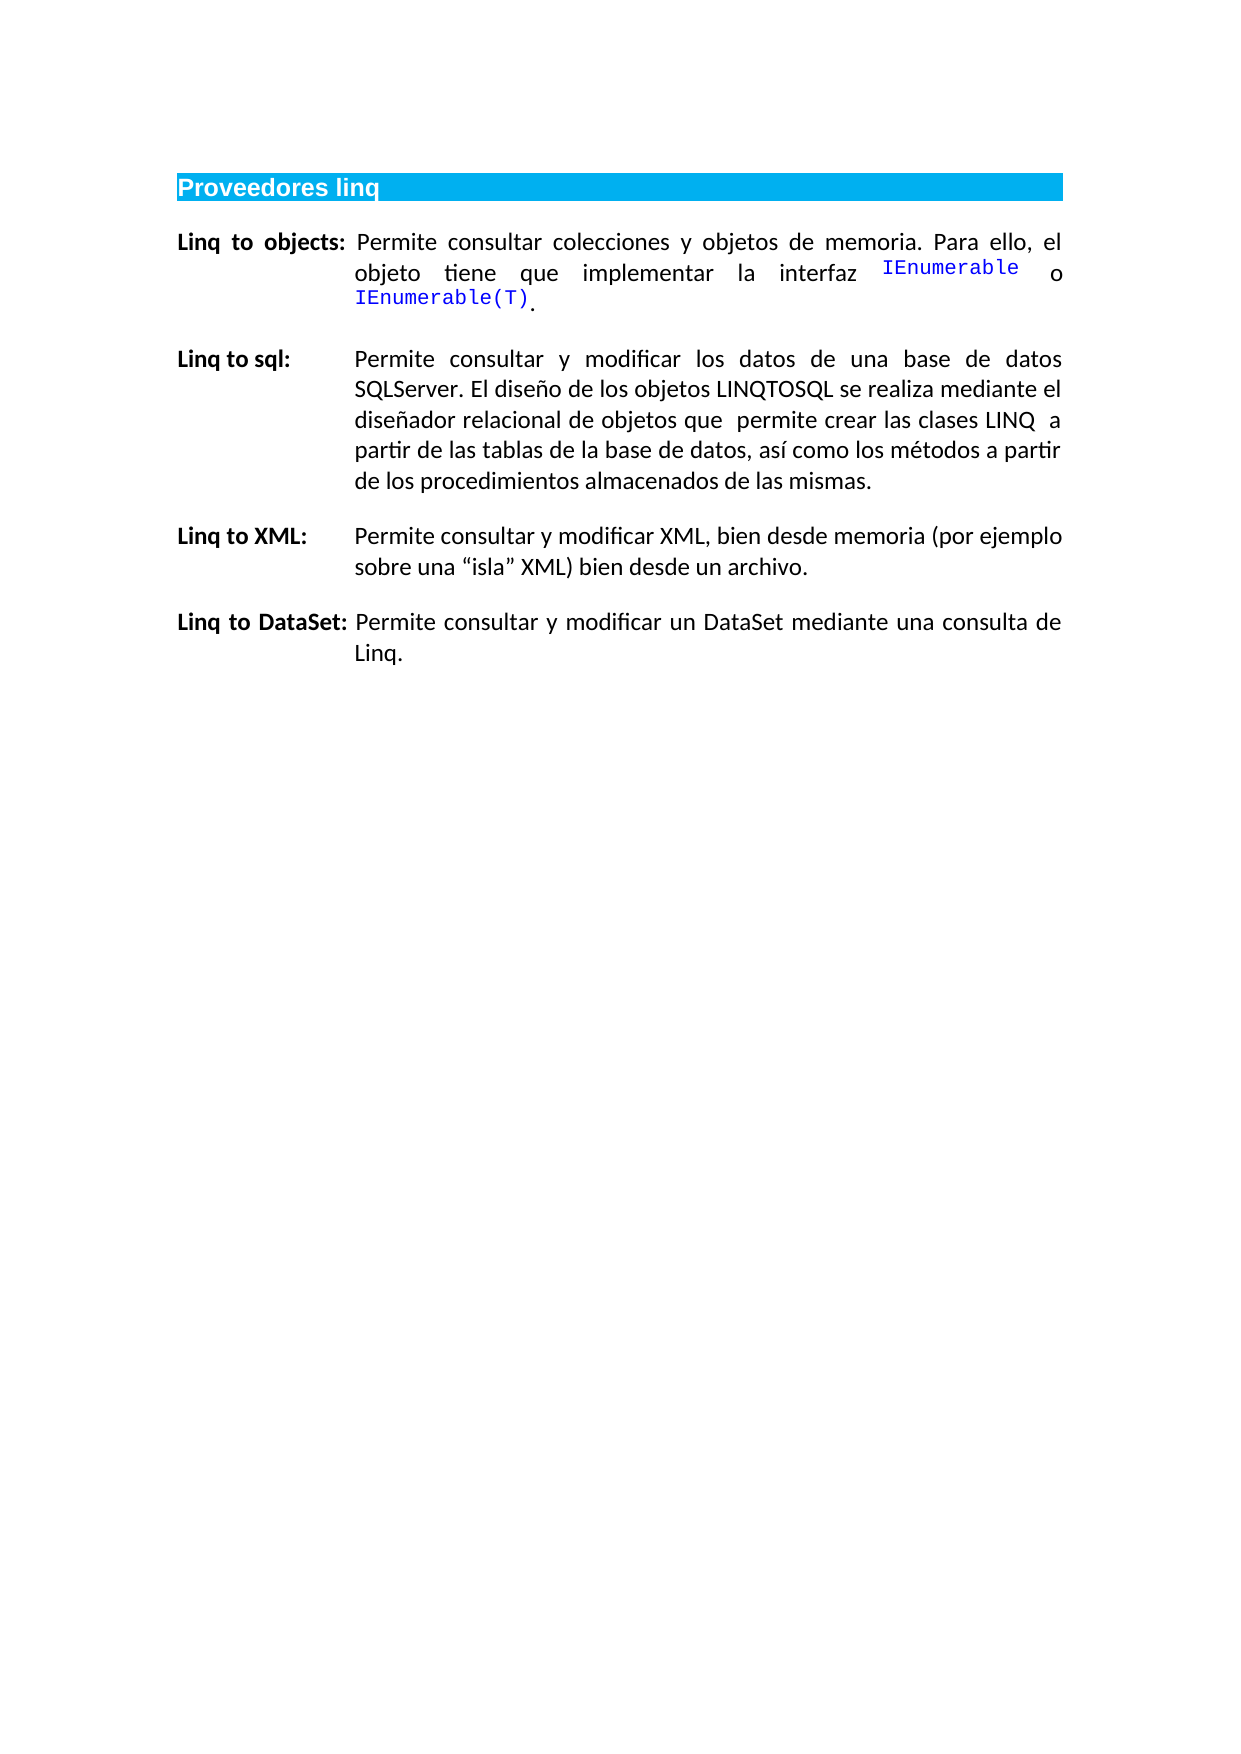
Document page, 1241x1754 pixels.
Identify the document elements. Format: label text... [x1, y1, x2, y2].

text Linq to XML: Permite consultar y modificar XML, bien desde memoria (por ejemplo sobre una “isla” XML) bien desde un archivo. [177, 521, 1063, 582]
text Linq to objects: Permite consultar colecciones y objetos de memoria. Para ello, el objeto tiene que implementar la interfaz IEnumerable o IEnumerable(T). [177, 226, 1063, 318]
text Linq to DataSet: Permite consultar y modificar un DataSet mediante una consulta de Linq. [177, 607, 1063, 668]
text Proveedores linq [177, 173, 1063, 201]
text Linq to sql: Permite consultar y modificar los datos de una base de datos SQLServer. El diseño de los objetos LINQTOSQL se realiza mediante el diseñador relacional de objetos que permite crear las clases LINQ a partir de las tablas de la base de datos, así como los métodos a partir de los procedimientos almacenados de las mismas. [177, 343, 1063, 496]
